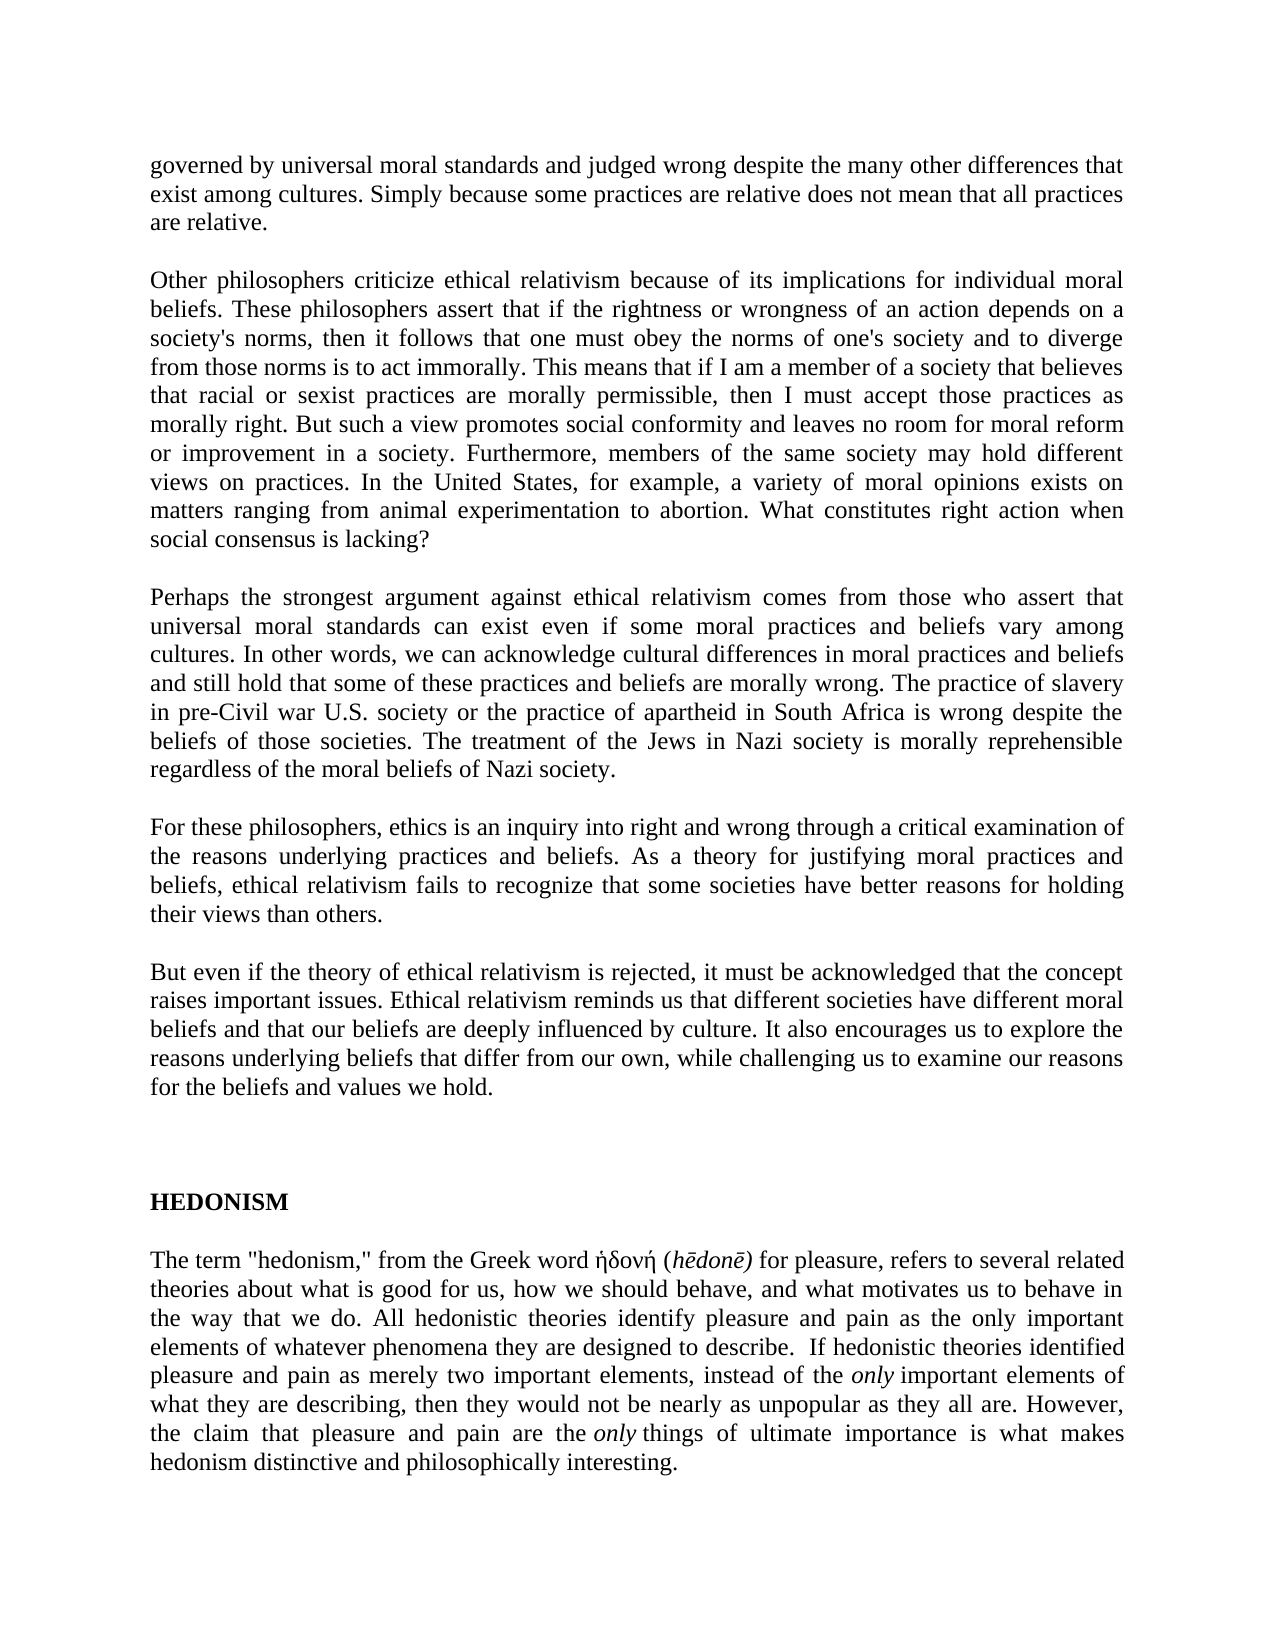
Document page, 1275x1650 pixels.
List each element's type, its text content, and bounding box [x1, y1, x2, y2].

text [150, 150, 1125, 236]
text Perhaps the strongest argument against ethical relativism comes from those who assert that universal moral standards can exist even if some moral practices and beliefs vary among cultures. In other words, we can acknowledge cultural differences in moral practices and beliefs and still hold that some of these practices and beliefs are morally wrong. The practice of slavery in pre-Civil war U.S. society or the practice of apartheid in South Africa is wrong despite the beliefs of those societies. The treatment of the Jews in Nazi society is morally reprehensible regardless of the moral beliefs of Nazi society. [150, 582, 1125, 783]
text The term "hedonism," from the Greek word ἡδονή (hēdonē) for pleasure, refers to several related theories about what is good for us, how we should behave, and what motivates us to behave in the way that we do. All hedonistic theories identify pleasure and pain as the only important elements of whatever phenomena they are designed to describe. If hedonistic theories identified pleasure and pain as merely two important elements, instead of the only important elements of what they are describing, then they would not be nearly as unpopular as they all are. However, the claim that pleasure and pain are the only things of ultimate importance is what makes hedonism distinctive and philosophically interesting. [150, 1245, 1125, 1475]
text For these philosophers, ethics is an inquiry into right and wrong through a critical examination of the reasons underlying practices and beliefs. As a theory for justifying moral practices and beliefs, ethical relativism fails to recognize that some societies have better reasons for holding their views than others. [150, 812, 1125, 927]
text HEDONISM [150, 1187, 1125, 1216]
text But even if the theory of ethical relativism is rejected, it must be acknowledged that the concept raises important issues. Ethical relativism reminds us that different societies have different moral beliefs and that our beliefs are deeply influenced by culture. It also encourages us to explore the reasons underlying beliefs that differ from our own, while challenging us to examine our reasons for the beliefs and values we hold. [150, 957, 1125, 1100]
text Other philosophers criticize ethical relativism because of its implications for individual moral beliefs. These philosophers assert that if the rightness or wrongness of an action depends on a society's norms, then it follows that one must obey the norms of one's society and to diverge from those norms is to act immorally. This means that if I am a member of a society that believes that racial or sexist practices are morally permissible, then I must accept those practices as morally right. But such a view promotes social conformity and leaves no room for moral reform or improvement in a society. Furthermore, members of the same society may hold different views on practices. In the United States, for example, a variety of moral opinions exists on matters ranging from animal experimentation to abortion. What constitutes right action when social consensus is lacking? [150, 265, 1125, 553]
